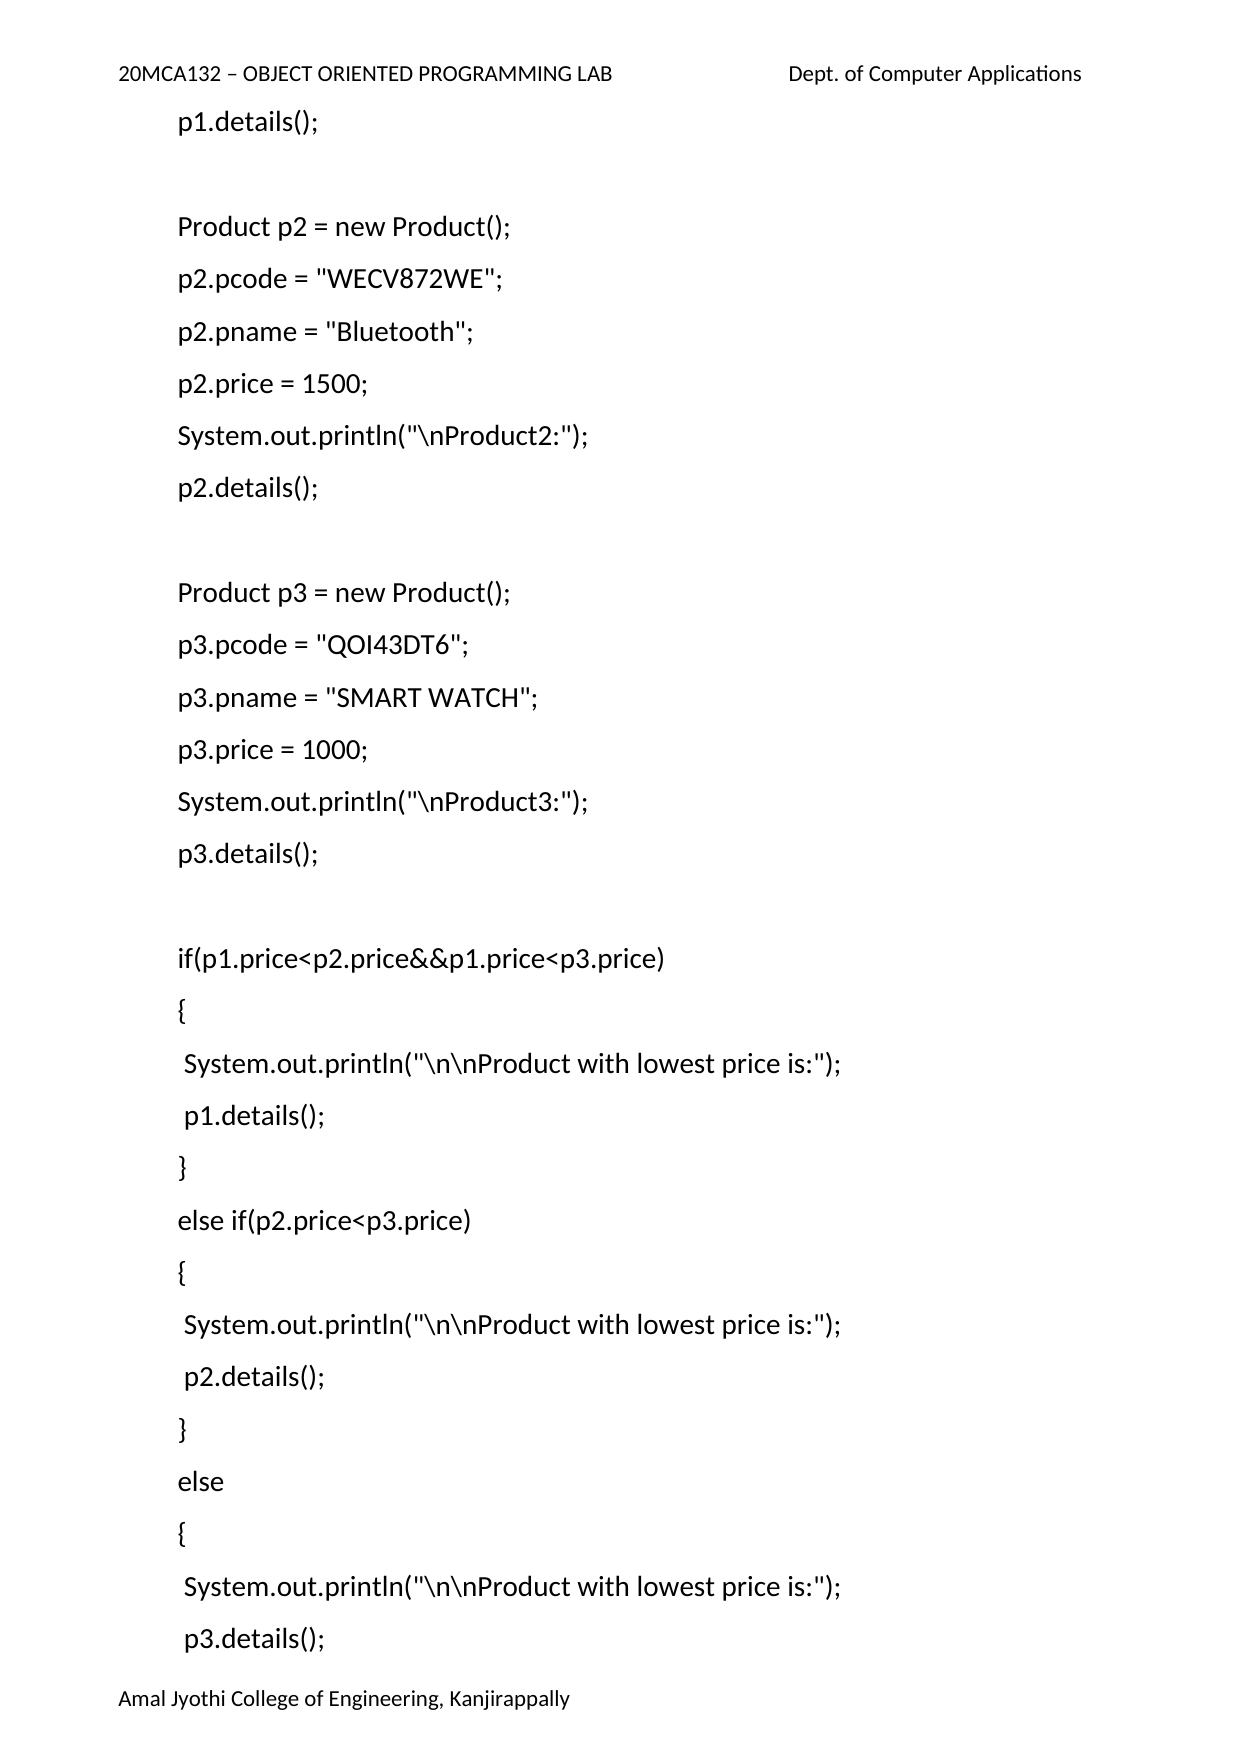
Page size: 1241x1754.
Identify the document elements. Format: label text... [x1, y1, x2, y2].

text System.out.println("\n\nProduct with lowest price is:"); [118, 1045, 1167, 1080]
text { [118, 1515, 1167, 1551]
text p2.details(); [118, 469, 1167, 505]
text p2.pcode = "WECV872WE"; [118, 260, 1167, 296]
text p2.price = 1500; [118, 365, 1167, 401]
text p2.details(); [118, 1358, 1167, 1394]
text p1.details(); [118, 1097, 1167, 1133]
text if(p1.price<p2.price&&p1.price<p3.price) [118, 940, 1167, 976]
text } [118, 1411, 1167, 1446]
text p3.pname = "SMART WATCH"; [118, 679, 1167, 714]
text System.out.println("\n\nProduct with lowest price is:"); [118, 1568, 1167, 1603]
text p3.pcode = "QOI43DT6"; [118, 626, 1167, 662]
text { [118, 992, 1167, 1028]
text p3.details(); [118, 836, 1167, 871]
text p3.details(); [118, 1620, 1167, 1656]
text Product p3 = new Product(); [118, 574, 1167, 610]
text System.out.println("\n\nProduct with lowest price is:"); [118, 1306, 1167, 1342]
text { [118, 1254, 1167, 1289]
text else if(p2.price<p3.price) [118, 1202, 1167, 1237]
text p3.price = 1000; [118, 731, 1167, 767]
text } [118, 1149, 1167, 1185]
text System.out.println("\nProduct2:"); [118, 417, 1167, 453]
text p1.details(); [118, 103, 1167, 139]
text Product p2 = new Product(); [118, 208, 1167, 244]
text p2.pname = "Bluetooth"; [118, 313, 1167, 348]
text System.out.println("\nProduct3:"); [118, 783, 1167, 819]
text else [118, 1463, 1167, 1499]
